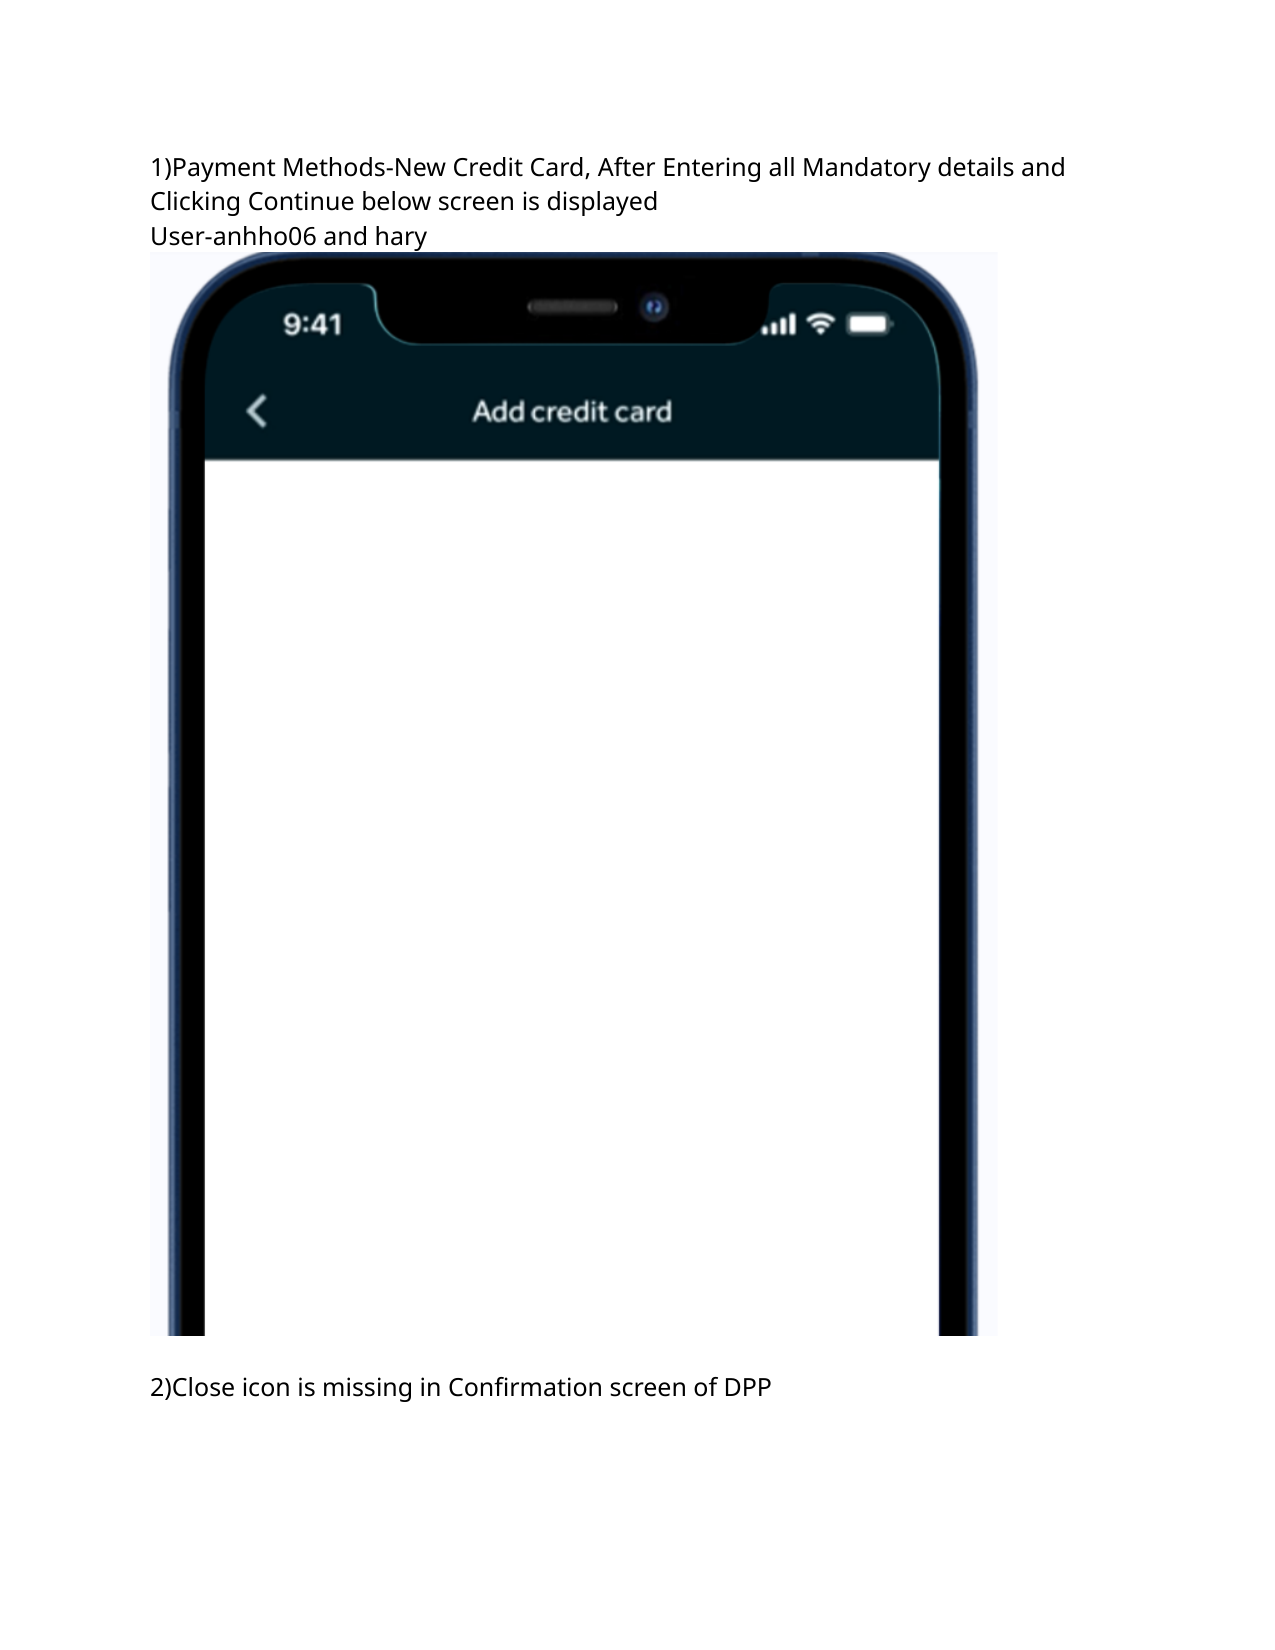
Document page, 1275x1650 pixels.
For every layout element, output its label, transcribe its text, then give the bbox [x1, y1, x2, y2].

picture [150, 252, 998, 1336]
text 2)Close icon is missing in Confirmation screen of DPP [150, 1370, 1125, 1404]
text User-anhho06 and hary [150, 218, 1125, 252]
text 1)Payment Methods-New Credit Card, After Entering all Mandatory details and Clicking Continue below screen is displayed [150, 150, 1125, 218]
